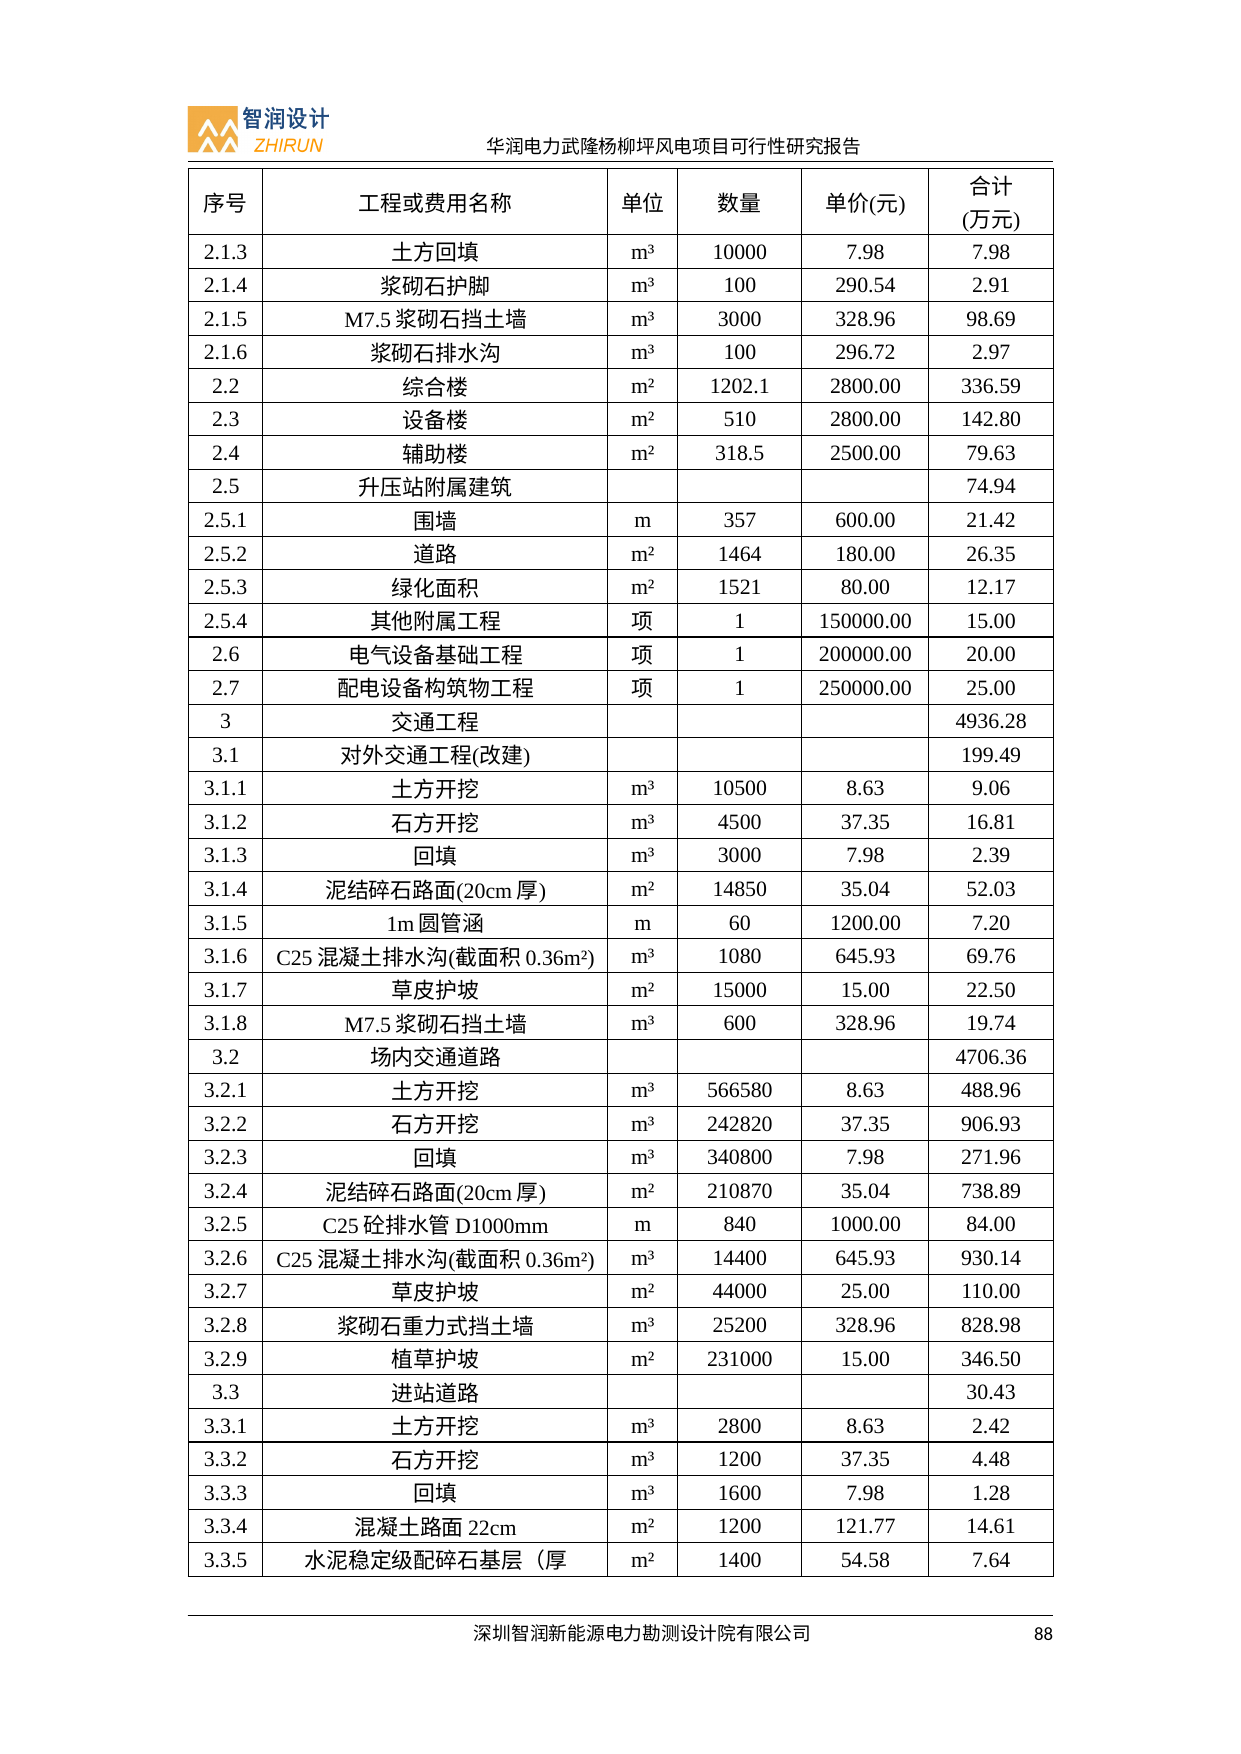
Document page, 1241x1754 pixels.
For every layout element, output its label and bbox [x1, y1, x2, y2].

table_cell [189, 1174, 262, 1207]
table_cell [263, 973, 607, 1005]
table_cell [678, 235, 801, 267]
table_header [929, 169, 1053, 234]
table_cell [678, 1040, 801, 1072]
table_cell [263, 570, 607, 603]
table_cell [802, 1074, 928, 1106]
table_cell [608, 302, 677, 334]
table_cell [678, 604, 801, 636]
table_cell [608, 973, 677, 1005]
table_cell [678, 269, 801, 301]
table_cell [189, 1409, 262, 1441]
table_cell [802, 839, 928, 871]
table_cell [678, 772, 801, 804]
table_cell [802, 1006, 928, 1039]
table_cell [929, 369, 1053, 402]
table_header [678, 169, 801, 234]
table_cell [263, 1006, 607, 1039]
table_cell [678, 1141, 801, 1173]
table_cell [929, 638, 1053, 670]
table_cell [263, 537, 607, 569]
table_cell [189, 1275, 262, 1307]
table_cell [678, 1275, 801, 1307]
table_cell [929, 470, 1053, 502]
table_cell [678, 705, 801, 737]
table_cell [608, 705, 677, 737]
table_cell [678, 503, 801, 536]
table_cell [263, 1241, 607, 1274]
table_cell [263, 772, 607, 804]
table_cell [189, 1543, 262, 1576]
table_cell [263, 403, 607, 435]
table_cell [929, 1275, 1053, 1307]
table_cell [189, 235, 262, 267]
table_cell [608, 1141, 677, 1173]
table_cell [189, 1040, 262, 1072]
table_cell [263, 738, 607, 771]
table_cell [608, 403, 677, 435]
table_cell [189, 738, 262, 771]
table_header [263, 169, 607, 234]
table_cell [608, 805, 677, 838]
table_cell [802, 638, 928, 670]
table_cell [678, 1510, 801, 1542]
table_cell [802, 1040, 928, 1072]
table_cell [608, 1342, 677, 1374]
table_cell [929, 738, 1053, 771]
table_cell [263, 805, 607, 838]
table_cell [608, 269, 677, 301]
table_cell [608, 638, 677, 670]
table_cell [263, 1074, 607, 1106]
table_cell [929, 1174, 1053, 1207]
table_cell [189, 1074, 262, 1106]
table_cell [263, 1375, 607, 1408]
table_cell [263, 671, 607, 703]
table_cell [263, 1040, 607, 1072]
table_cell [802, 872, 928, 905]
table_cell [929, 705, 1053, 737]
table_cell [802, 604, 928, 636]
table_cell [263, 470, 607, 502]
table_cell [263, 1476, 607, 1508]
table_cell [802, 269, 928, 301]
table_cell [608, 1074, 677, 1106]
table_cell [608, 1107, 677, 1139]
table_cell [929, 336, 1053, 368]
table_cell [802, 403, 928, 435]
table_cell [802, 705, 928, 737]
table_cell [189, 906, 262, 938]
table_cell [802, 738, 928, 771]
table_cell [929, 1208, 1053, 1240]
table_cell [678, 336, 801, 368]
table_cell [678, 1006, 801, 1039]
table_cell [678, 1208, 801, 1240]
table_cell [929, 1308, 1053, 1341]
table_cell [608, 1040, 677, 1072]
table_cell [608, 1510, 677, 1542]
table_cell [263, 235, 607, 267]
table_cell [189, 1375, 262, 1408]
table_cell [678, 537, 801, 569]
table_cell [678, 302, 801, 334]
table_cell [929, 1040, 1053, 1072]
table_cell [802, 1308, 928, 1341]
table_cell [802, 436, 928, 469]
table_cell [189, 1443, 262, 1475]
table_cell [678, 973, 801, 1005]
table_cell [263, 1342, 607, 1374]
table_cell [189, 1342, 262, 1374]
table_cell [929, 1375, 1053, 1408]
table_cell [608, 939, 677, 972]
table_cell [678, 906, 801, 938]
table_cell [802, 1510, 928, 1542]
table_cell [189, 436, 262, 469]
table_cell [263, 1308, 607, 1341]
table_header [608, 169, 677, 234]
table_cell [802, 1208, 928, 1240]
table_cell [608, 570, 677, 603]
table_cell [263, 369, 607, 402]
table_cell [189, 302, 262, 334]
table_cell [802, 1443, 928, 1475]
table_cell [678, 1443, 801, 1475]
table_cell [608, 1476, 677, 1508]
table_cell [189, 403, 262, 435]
picture [187, 103, 330, 154]
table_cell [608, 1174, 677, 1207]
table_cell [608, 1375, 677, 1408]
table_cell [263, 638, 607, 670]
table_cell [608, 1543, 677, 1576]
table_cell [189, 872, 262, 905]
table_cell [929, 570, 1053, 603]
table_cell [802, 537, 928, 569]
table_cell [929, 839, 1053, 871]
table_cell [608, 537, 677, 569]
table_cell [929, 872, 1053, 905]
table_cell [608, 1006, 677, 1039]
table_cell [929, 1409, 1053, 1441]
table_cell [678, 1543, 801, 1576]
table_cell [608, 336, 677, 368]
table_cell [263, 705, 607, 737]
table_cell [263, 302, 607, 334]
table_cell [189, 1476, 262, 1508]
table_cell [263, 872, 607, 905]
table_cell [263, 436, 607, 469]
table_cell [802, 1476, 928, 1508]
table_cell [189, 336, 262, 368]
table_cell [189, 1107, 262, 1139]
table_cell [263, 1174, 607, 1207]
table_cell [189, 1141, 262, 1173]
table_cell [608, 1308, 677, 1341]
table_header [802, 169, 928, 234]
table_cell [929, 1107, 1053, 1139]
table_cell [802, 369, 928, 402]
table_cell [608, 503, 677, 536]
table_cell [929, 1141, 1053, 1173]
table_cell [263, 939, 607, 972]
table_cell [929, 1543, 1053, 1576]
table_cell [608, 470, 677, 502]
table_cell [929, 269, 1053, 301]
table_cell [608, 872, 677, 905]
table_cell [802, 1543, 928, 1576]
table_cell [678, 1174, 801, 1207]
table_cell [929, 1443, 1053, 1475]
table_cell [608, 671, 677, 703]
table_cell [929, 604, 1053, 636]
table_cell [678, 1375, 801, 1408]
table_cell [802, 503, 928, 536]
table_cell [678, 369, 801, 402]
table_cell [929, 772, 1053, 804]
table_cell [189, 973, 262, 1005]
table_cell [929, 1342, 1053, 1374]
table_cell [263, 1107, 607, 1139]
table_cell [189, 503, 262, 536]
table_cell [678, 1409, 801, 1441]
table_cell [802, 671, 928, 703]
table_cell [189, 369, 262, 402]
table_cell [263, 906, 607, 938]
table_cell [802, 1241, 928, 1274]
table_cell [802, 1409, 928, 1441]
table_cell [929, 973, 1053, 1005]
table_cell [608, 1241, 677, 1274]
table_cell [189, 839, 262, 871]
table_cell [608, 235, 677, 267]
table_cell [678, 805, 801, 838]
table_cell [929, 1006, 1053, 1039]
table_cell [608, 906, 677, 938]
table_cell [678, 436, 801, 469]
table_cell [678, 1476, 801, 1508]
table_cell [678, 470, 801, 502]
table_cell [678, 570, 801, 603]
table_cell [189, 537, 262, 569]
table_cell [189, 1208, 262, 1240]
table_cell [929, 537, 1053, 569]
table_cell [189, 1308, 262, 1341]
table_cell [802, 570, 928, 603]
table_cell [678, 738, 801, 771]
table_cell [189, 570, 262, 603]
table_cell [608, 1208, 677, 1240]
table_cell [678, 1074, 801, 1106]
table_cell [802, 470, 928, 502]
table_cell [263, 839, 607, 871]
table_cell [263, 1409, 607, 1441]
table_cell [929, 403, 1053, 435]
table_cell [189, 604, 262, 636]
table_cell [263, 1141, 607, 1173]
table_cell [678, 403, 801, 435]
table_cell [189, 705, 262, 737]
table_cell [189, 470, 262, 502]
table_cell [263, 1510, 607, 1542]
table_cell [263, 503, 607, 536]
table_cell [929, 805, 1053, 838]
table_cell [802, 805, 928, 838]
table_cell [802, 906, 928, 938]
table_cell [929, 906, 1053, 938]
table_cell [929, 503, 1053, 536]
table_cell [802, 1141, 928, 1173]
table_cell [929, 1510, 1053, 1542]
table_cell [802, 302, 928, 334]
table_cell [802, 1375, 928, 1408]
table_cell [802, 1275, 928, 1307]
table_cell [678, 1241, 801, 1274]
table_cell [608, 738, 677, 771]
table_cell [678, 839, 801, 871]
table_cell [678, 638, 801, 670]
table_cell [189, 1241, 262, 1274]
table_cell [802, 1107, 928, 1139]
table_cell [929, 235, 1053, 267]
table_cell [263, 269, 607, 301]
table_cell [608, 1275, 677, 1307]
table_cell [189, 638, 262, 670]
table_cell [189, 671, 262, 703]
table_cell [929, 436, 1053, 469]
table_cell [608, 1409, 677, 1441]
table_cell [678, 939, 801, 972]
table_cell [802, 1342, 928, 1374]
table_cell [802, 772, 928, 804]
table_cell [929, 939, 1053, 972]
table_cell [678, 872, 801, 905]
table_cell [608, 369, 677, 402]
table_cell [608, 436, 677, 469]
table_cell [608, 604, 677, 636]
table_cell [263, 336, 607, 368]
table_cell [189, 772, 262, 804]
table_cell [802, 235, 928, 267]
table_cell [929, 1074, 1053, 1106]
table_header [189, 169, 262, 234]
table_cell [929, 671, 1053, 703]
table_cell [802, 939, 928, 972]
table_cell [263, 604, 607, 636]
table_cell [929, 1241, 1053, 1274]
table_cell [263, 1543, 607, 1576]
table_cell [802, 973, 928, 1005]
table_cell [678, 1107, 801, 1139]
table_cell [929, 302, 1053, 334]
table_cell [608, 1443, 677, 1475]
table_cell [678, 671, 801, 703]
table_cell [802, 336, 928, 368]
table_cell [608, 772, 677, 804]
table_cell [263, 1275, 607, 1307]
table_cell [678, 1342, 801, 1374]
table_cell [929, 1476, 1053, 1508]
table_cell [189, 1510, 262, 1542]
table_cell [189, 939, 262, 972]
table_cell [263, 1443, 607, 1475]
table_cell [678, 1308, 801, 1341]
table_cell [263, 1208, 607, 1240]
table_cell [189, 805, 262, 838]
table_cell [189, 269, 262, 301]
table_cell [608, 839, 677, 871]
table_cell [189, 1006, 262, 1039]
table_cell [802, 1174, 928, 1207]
